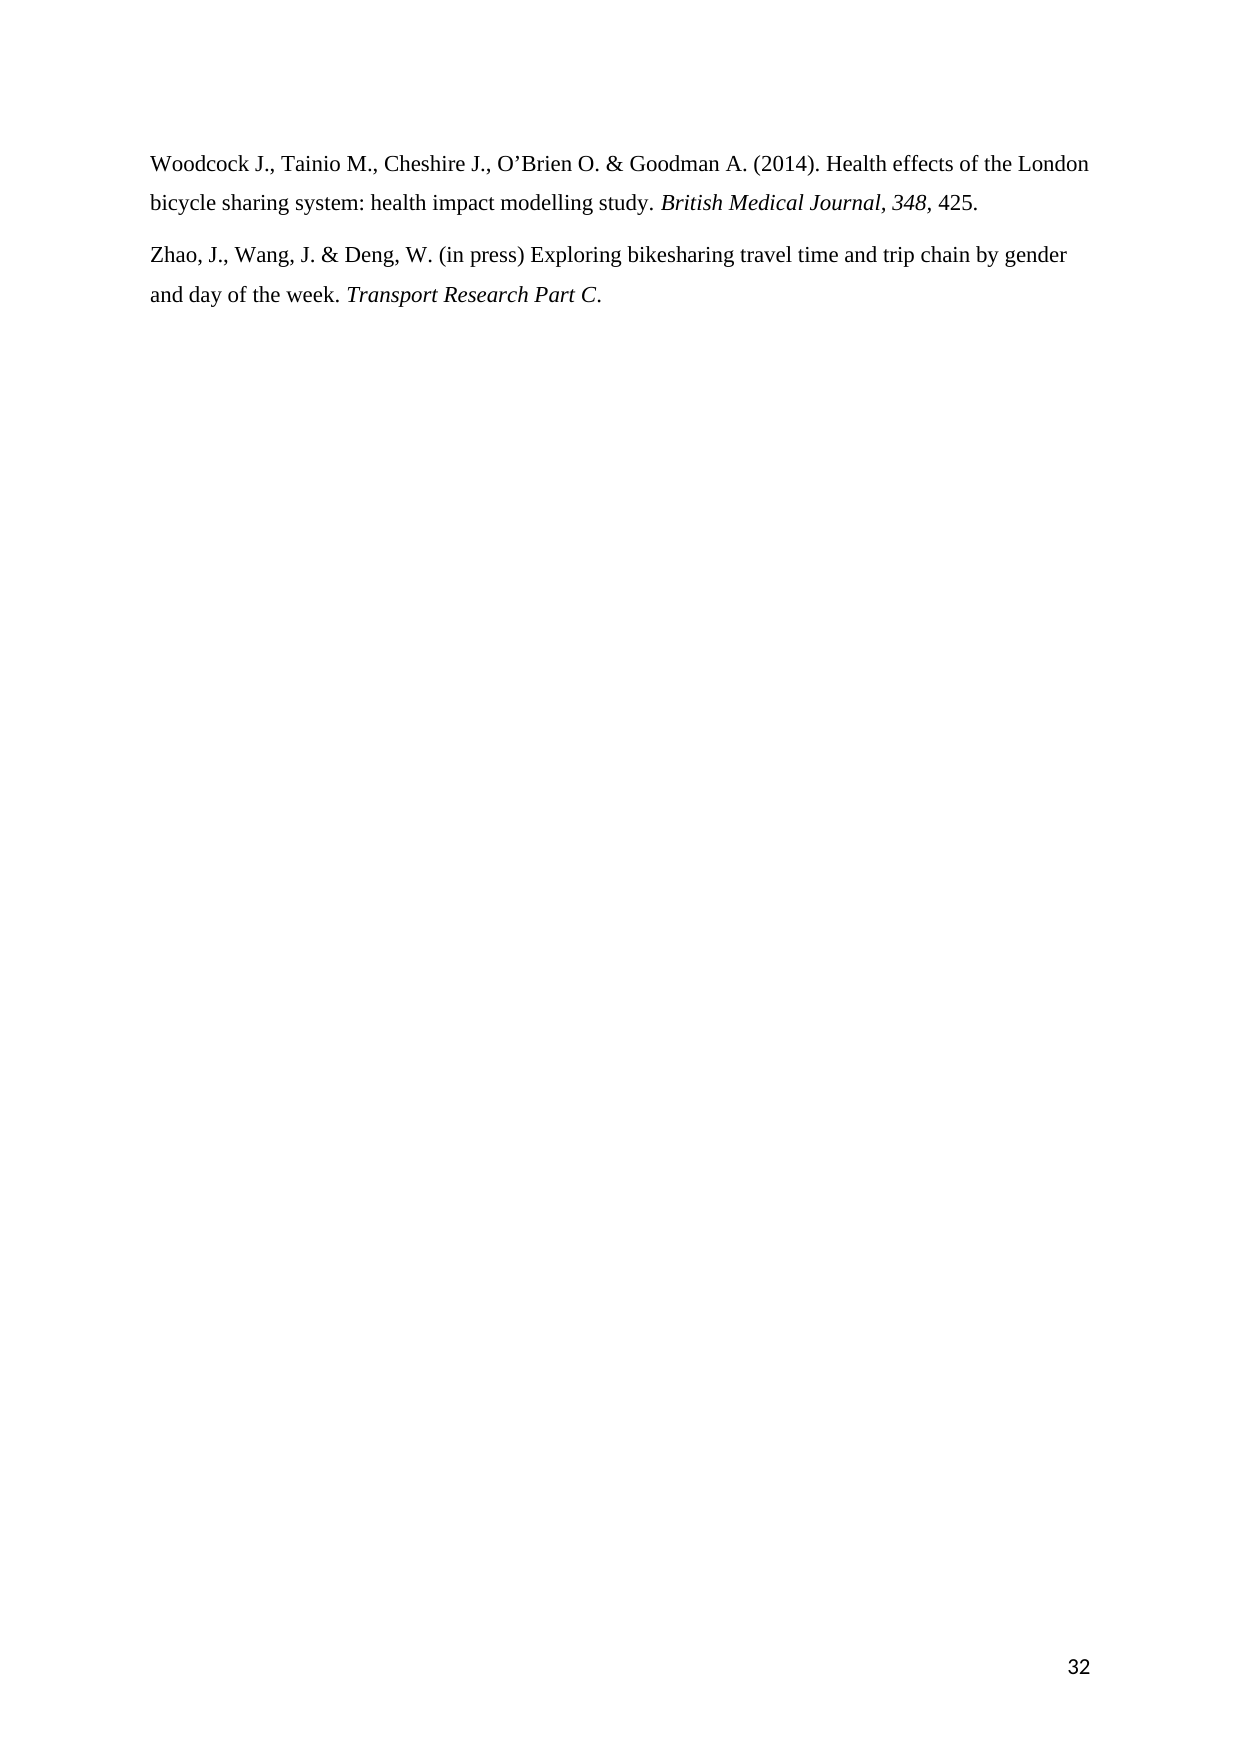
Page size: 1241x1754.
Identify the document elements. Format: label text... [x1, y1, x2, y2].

text Woodcock J., Tainio M., Cheshire J., O’Brien O. & Goodman A. (2014). Health effects of the London bicycle sharing system: health impact modelling study. British Medical Journal, 348, 425. [150, 150, 1090, 216]
text Zhao, J., Wang, J. & Deng, W. (in press) Exploring bikesharing travel time and trip chain by gender and day of the week. Transport Research Part C. [150, 241, 1090, 307]
